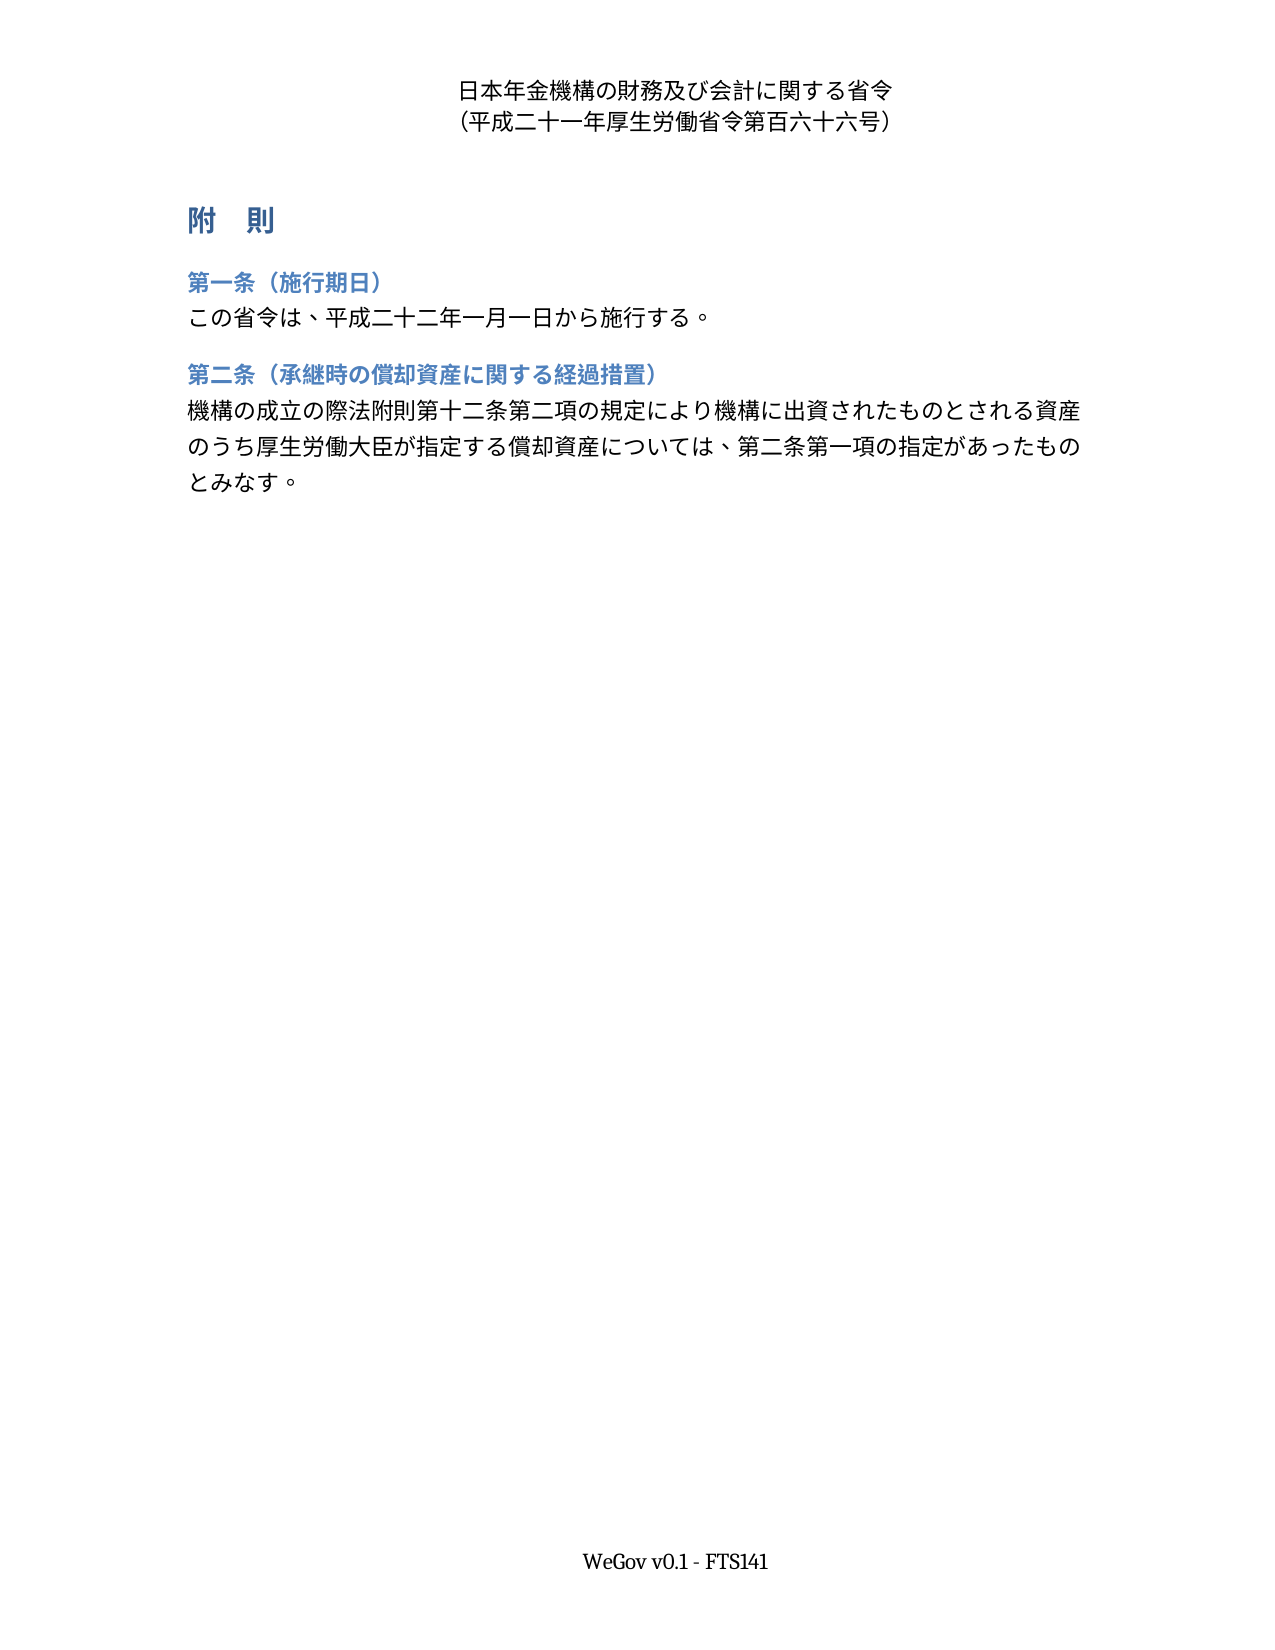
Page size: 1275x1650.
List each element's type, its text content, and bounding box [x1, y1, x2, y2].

subtitle 附 則 [187, 200, 1087, 240]
text この省令は、平成二十二年一月一日から施行する。 [187, 302, 1087, 334]
subtitle 第一条（施行期日） [187, 266, 1087, 298]
subtitle 第二条（承継時の償却資産に関する経過措置） [187, 359, 1087, 390]
text 機構の成立の際法附則第十二条第二項の規定により機構に出資されたものとされる資産のうち厚生労働大臣が指定する償却資産については、第二条第一項の指定があったものとみなす。 [187, 395, 1087, 498]
